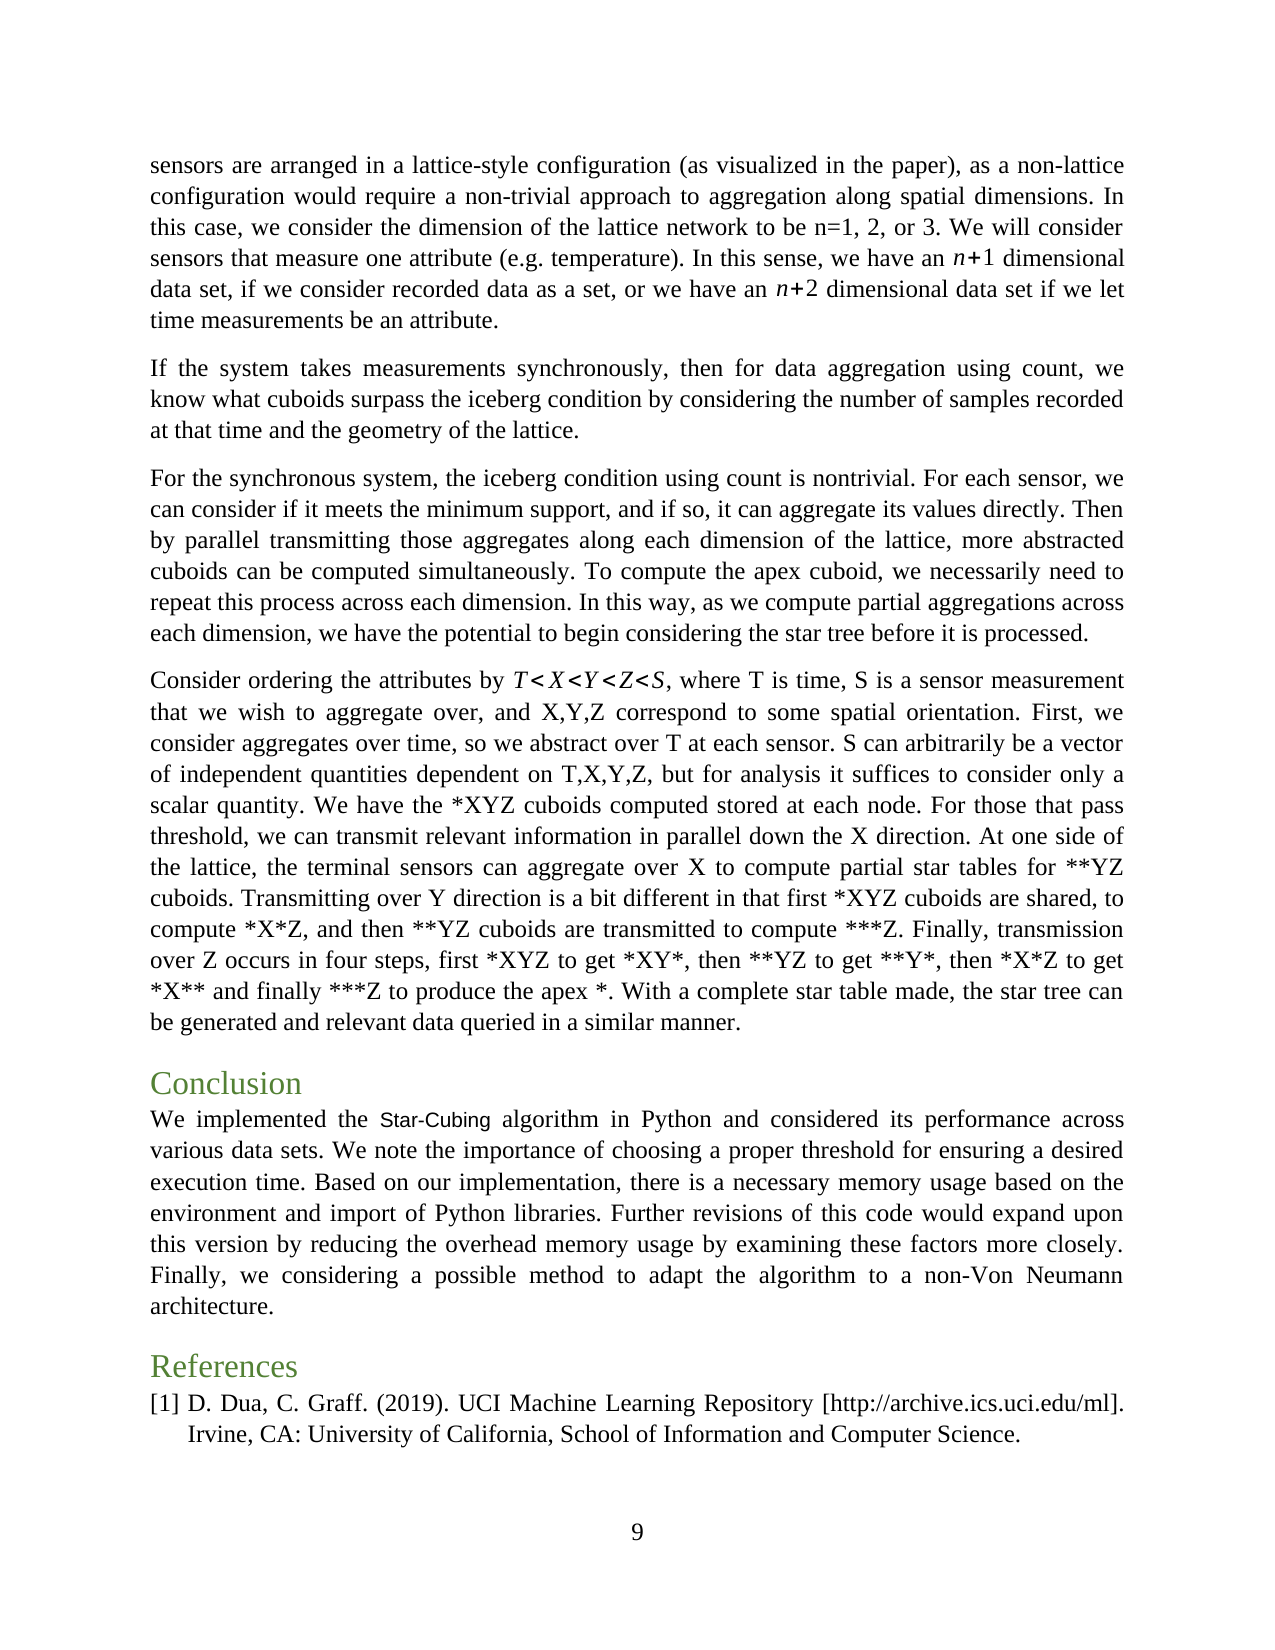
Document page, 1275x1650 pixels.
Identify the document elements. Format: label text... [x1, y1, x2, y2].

text For the synchronous system, the iceberg condition using count is nontrivial. For each sensor, we can consider if it meets the minimum support, and if so, it can aggregate its values directly. Then by parallel transmitting those aggregates along each dimension of the lattice, more abstracted cuboids can be computed simultaneously. To compute the apex cuboid, we necessarily need to repeat this process across each dimension. In this way, as we compute partial aggregations across each dimension, we have the potential to begin considering the star tree before it is processed. [150, 463, 1125, 647]
list D. Dua, C. Graff. (2019). UCI Machine Learning Repository [http://archive.ics.uci.edu/ml]. Irvine, CA: University of California, School of Information and Computer Science. [150, 1388, 1125, 1448]
subtitle References [150, 1347, 1125, 1385]
text Consider ordering the attributes by , where T is time, S is a sensor measurement that we wish to aggregate over, and X,Y,Z correspond to some spatial orientation. First, we consider aggregates over time, so we abstract over T at each sensor. S can arbitrarily be a vector of independent quantities dependent on T,X,Y,Z, but for analysis it suffices to consider only a scalar quantity. We have the *XYZ cuboids computed stored at each node. For those that pass threshold, we can transmit relevant information in parallel down the X direction. At one side of the lattice, the terminal sensors can aggregate over X to compute partial star tables for **YZ cuboids. Transmitting over Y direction is a bit different in that first *XYZ cuboids are shared, to compute *X*Z, and then **YZ cuboids are transmitted to compute ***Z. Finally, transmission over Z occurs in four steps, first *XYZ to get *XY*, then **YZ to get **Y*, then *X*Z to get *X** and finally ***Z to produce the apex *. With a complete star table made, the star tree can be generated and relevant data queried in a similar manner. [150, 666, 1125, 1036]
text If the system takes measurements synchronously, then for data aggregation using count, we know what cuboids surpass the iceberg condition by considering the number of samples recorded at that time and the geometry of the lattice. [150, 353, 1125, 444]
subtitle Conclusion [150, 1063, 1125, 1101]
text We implemented the Star-Cubing algorithm in Python and considered its performance across various data sets. We note the importance of choosing a proper threshold for ensuring a desired execution time. Based on our implementation, there is a necessary memory usage based on the environment and import of Python libraries. Further revisions of this code would expand upon this version by reducing the overhead memory usage by examining these factors more closely. Finally, we considering a possible method to adapt the algorithm to a non-Von Neumann architecture. [150, 1104, 1125, 1319]
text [150, 150, 1125, 334]
